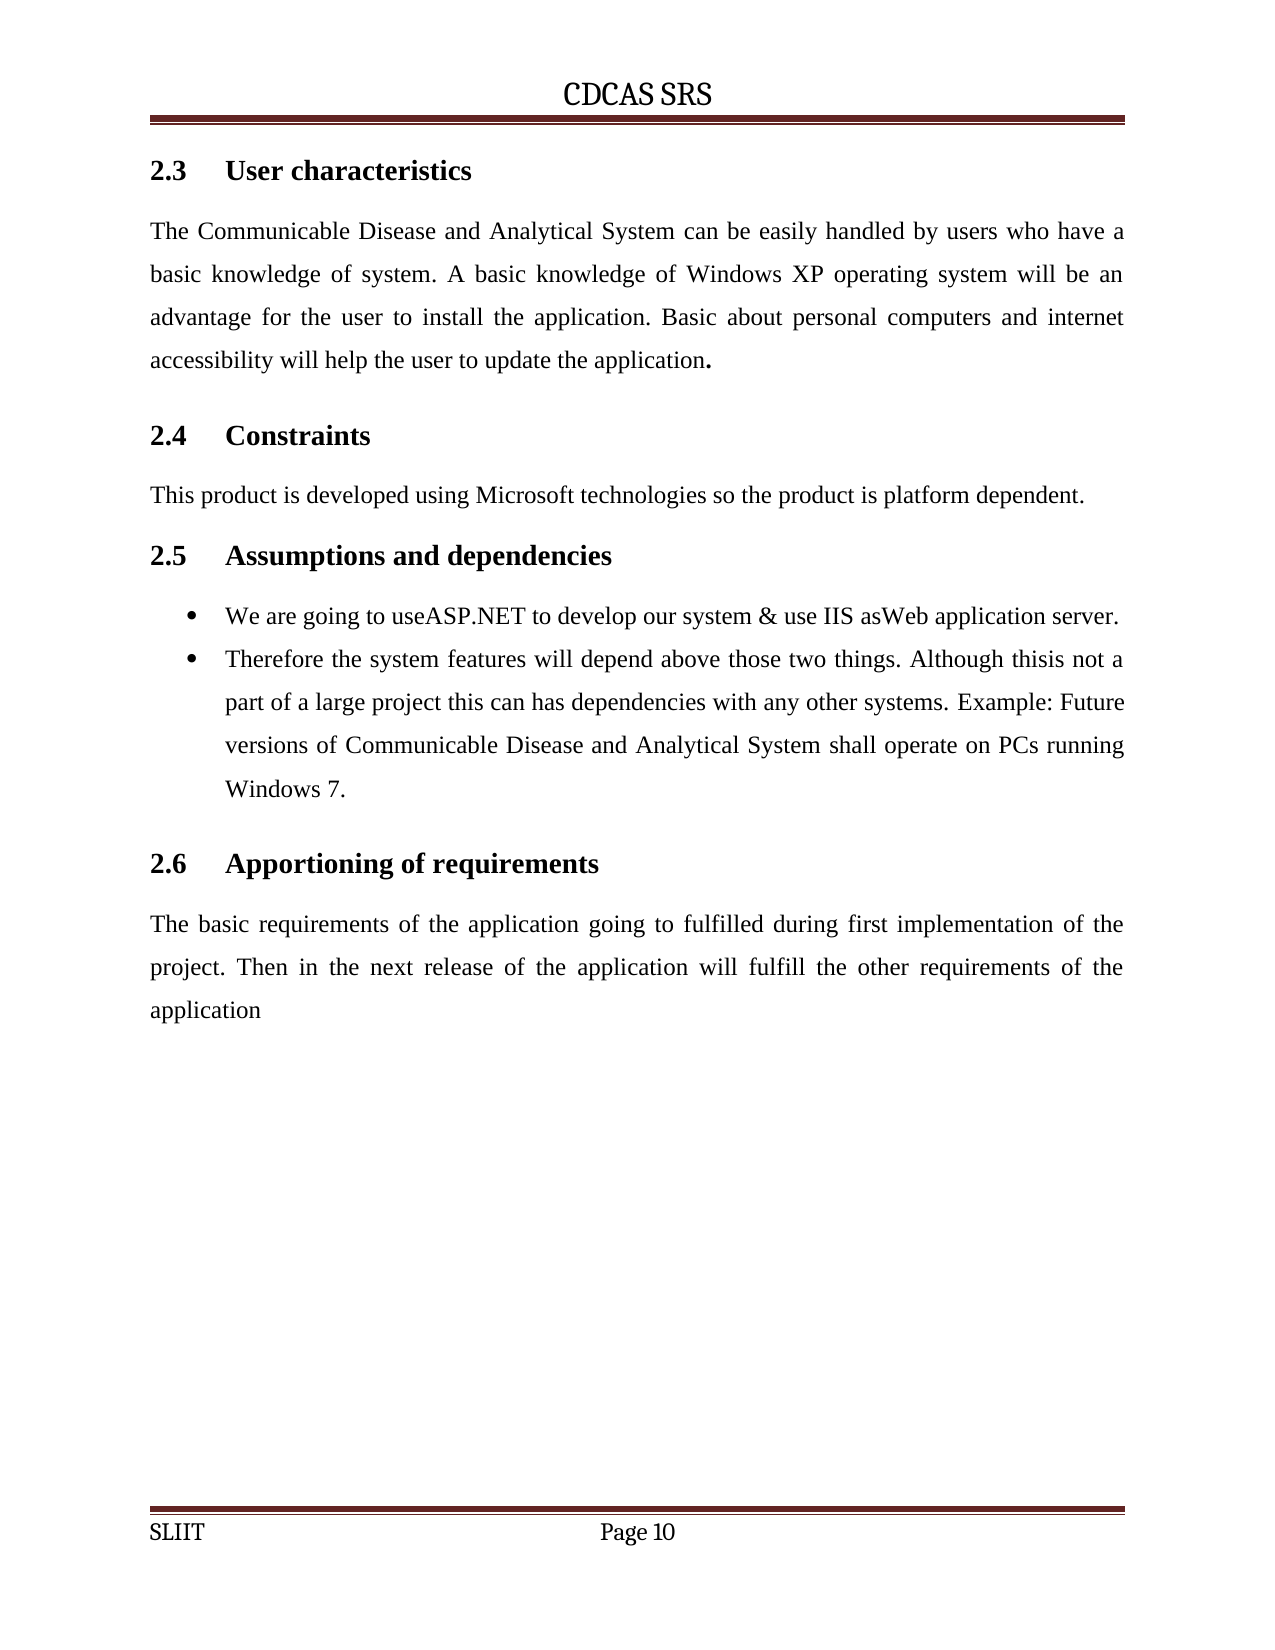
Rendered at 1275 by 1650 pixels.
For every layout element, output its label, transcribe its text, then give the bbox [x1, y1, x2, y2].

text This product is developed using Microsoft technologies so the product is platform dependent. [150, 481, 1125, 509]
list We are going to useASP.NET to develop our system & use IIS asWeb application server. [187, 601, 1125, 630]
list Therefore the system features will depend above those two things. Although thisis not a part of a large project this can has dependencies with any other systems. Example: Future versions of Communicable Disease and Analytical System shall operate on PCs running Windows 7. [187, 644, 1125, 802]
text The Communicable Disease and Analytical System can be easily handled by users who have a basic knowledge of system. A basic knowledge of Windows XP operating system will be an advantage for the user to install the application. Basic about personal computers and internet accessibility will help the user to update the application. [150, 216, 1125, 374]
subtitle Apportioning of requirements [150, 846, 1125, 879]
subtitle Assumptions and dependencies [150, 538, 1125, 572]
text The basic requirements of the application going to fulfilled during first implementation of the project. Then in the next release of the application will fulfill the other requirements of the application [150, 909, 1125, 1024]
subtitle Constraints [150, 418, 1125, 451]
subtitle User characteristics [150, 153, 1125, 187]
